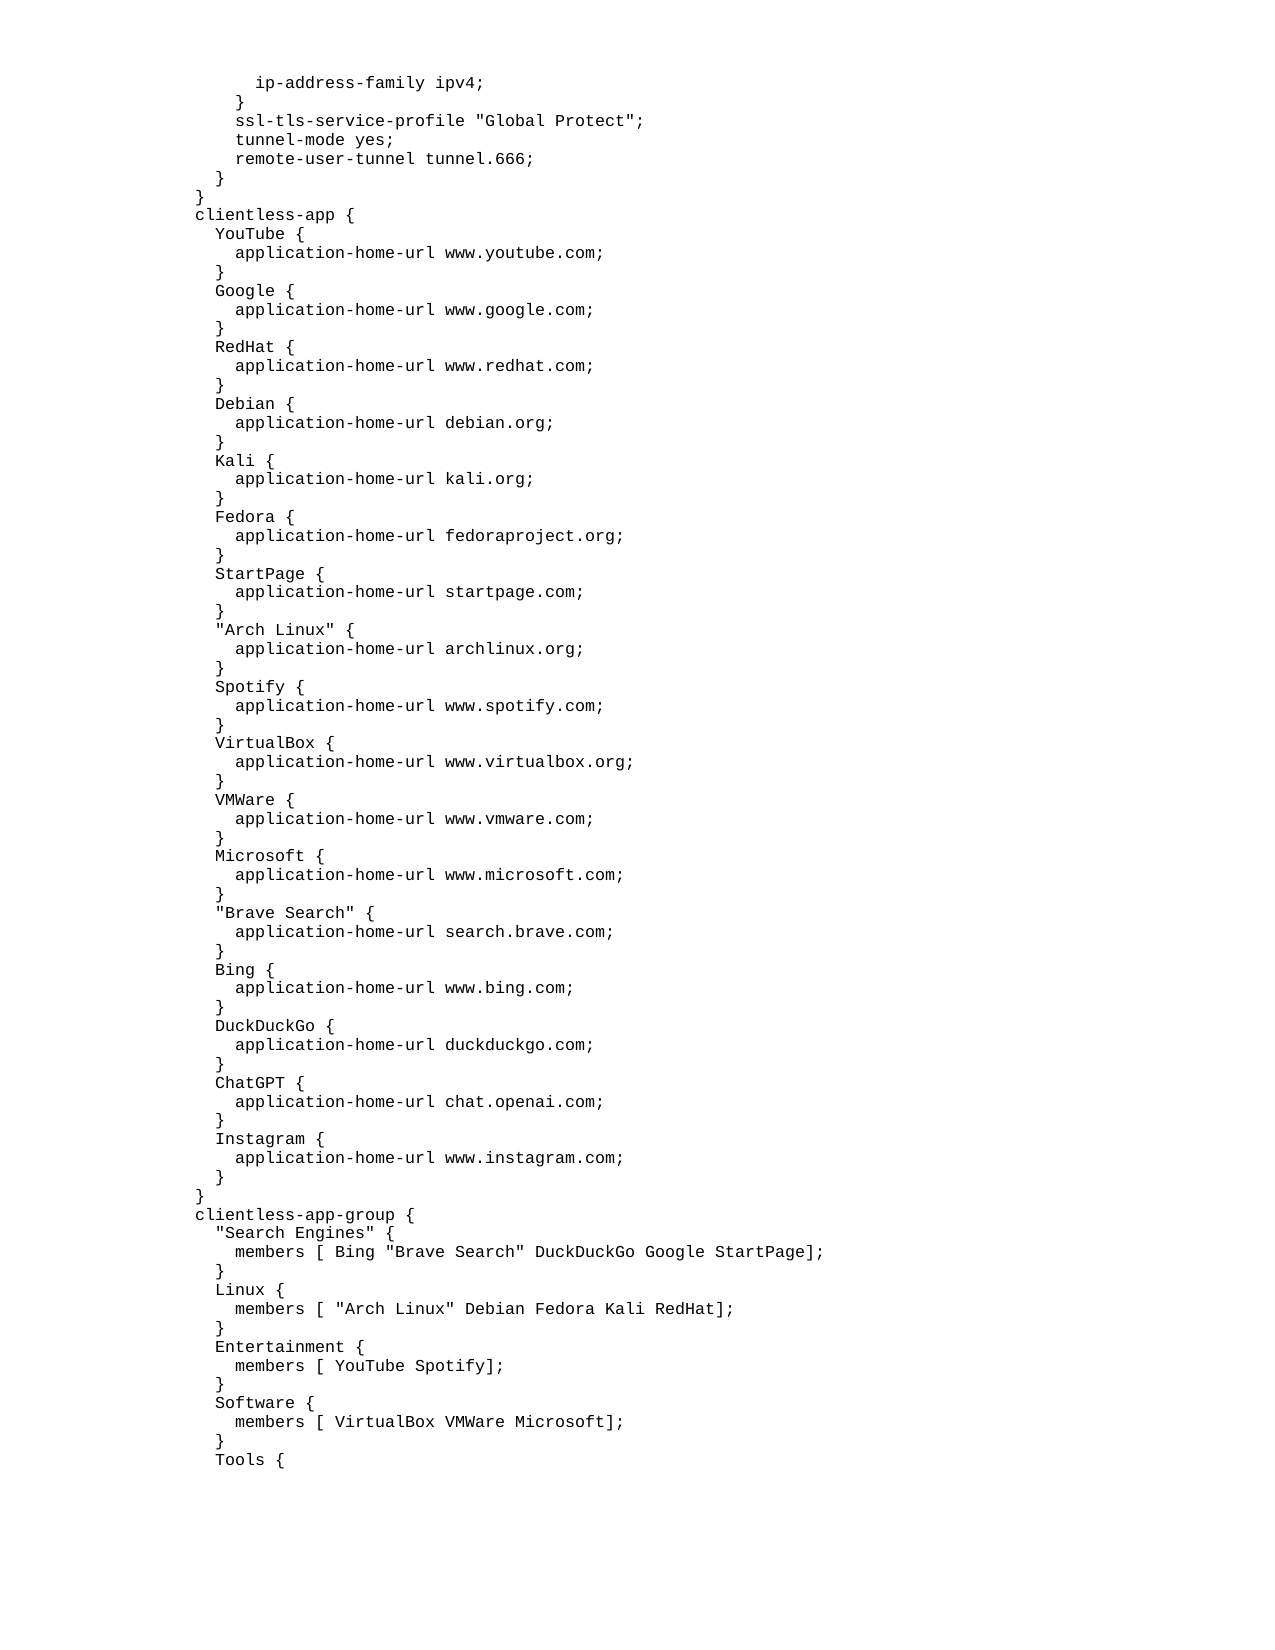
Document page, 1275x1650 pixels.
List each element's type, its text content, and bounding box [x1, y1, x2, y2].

text } [75, 1376, 1200, 1395]
text } [75, 490, 1200, 509]
text StartPage { [75, 565, 1200, 584]
text application-home-url archlinux.org; [75, 641, 1200, 659]
text application-home-url www.redhat.com; [75, 358, 1200, 377]
text Entertainment { [75, 1338, 1200, 1357]
text clientless-app { [75, 207, 1200, 226]
text } [75, 1055, 1200, 1074]
text Tools { [75, 1451, 1200, 1470]
text DuckDuckGo { [75, 1018, 1200, 1037]
text } [75, 1432, 1200, 1451]
text } [75, 716, 1200, 735]
text } [75, 603, 1200, 622]
text ssl-tls-service-profile "Global Protect"; [75, 113, 1200, 132]
text application-home-url startpage.com; [75, 584, 1200, 603]
text Instagram { [75, 1131, 1200, 1150]
text } [75, 1112, 1200, 1131]
text Spotify { [75, 678, 1200, 697]
text Microsoft { [75, 848, 1200, 867]
text application-home-url kali.org; [75, 471, 1200, 490]
text ChatGPT { [75, 1074, 1200, 1093]
text } [75, 377, 1200, 396]
text members [ VirtualBox VMWare Microsoft]; [75, 1414, 1200, 1432]
text members [ "Arch Linux" Debian Fedora Kali RedHat]; [75, 1301, 1200, 1319]
text Bing { [75, 961, 1200, 980]
text } [75, 263, 1200, 282]
text } [75, 1263, 1200, 1282]
text Debian { [75, 396, 1200, 414]
text } [75, 829, 1200, 848]
text } [75, 999, 1200, 1018]
text application-home-url fedoraproject.org; [75, 527, 1200, 546]
text remote-user-tunnel tunnel.666; [75, 150, 1200, 169]
text application-home-url www.virtualbox.org; [75, 754, 1200, 773]
text application-home-url www.microsoft.com; [75, 867, 1200, 886]
text } [75, 94, 1200, 113]
text Fedora { [75, 509, 1200, 527]
text Software { [75, 1395, 1200, 1414]
text } [75, 659, 1200, 678]
text "Search Engines" { [75, 1225, 1200, 1244]
text application-home-url www.bing.com; [75, 980, 1200, 999]
text VirtualBox { [75, 735, 1200, 754]
text Linux { [75, 1282, 1200, 1301]
text VMWare { [75, 791, 1200, 810]
text } [75, 546, 1200, 565]
text Google { [75, 282, 1200, 301]
text Kali { [75, 452, 1200, 471]
text "Arch Linux" { [75, 622, 1200, 641]
text application-home-url duckduckgo.com; [75, 1037, 1200, 1055]
text } [75, 1168, 1200, 1187]
text application-home-url www.google.com; [75, 301, 1200, 320]
text ip-address-family ipv4; [75, 75, 1200, 94]
text } [75, 169, 1200, 188]
text application-home-url www.vmware.com; [75, 810, 1200, 829]
text } [75, 886, 1200, 904]
text } [75, 188, 1200, 207]
text members [ Bing "Brave Search" DuckDuckGo Google StartPage]; [75, 1244, 1200, 1263]
text } [75, 942, 1200, 961]
text } [75, 1187, 1200, 1206]
text application-home-url www.spotify.com; [75, 697, 1200, 716]
text } [75, 1319, 1200, 1338]
text application-home-url www.youtube.com; [75, 245, 1200, 263]
text } [75, 320, 1200, 339]
text application-home-url search.brave.com; [75, 923, 1200, 942]
text YouTube { [75, 226, 1200, 245]
text RedHat { [75, 339, 1200, 358]
text "Brave Search" { [75, 904, 1200, 923]
text application-home-url debian.org; [75, 414, 1200, 433]
text tunnel-mode yes; [75, 132, 1200, 150]
text members [ YouTube Spotify]; [75, 1357, 1200, 1376]
text } [75, 773, 1200, 791]
text } [75, 433, 1200, 452]
text application-home-url www.instagram.com; [75, 1150, 1200, 1168]
text clientless-app-group { [75, 1206, 1200, 1225]
text application-home-url chat.openai.com; [75, 1093, 1200, 1112]
